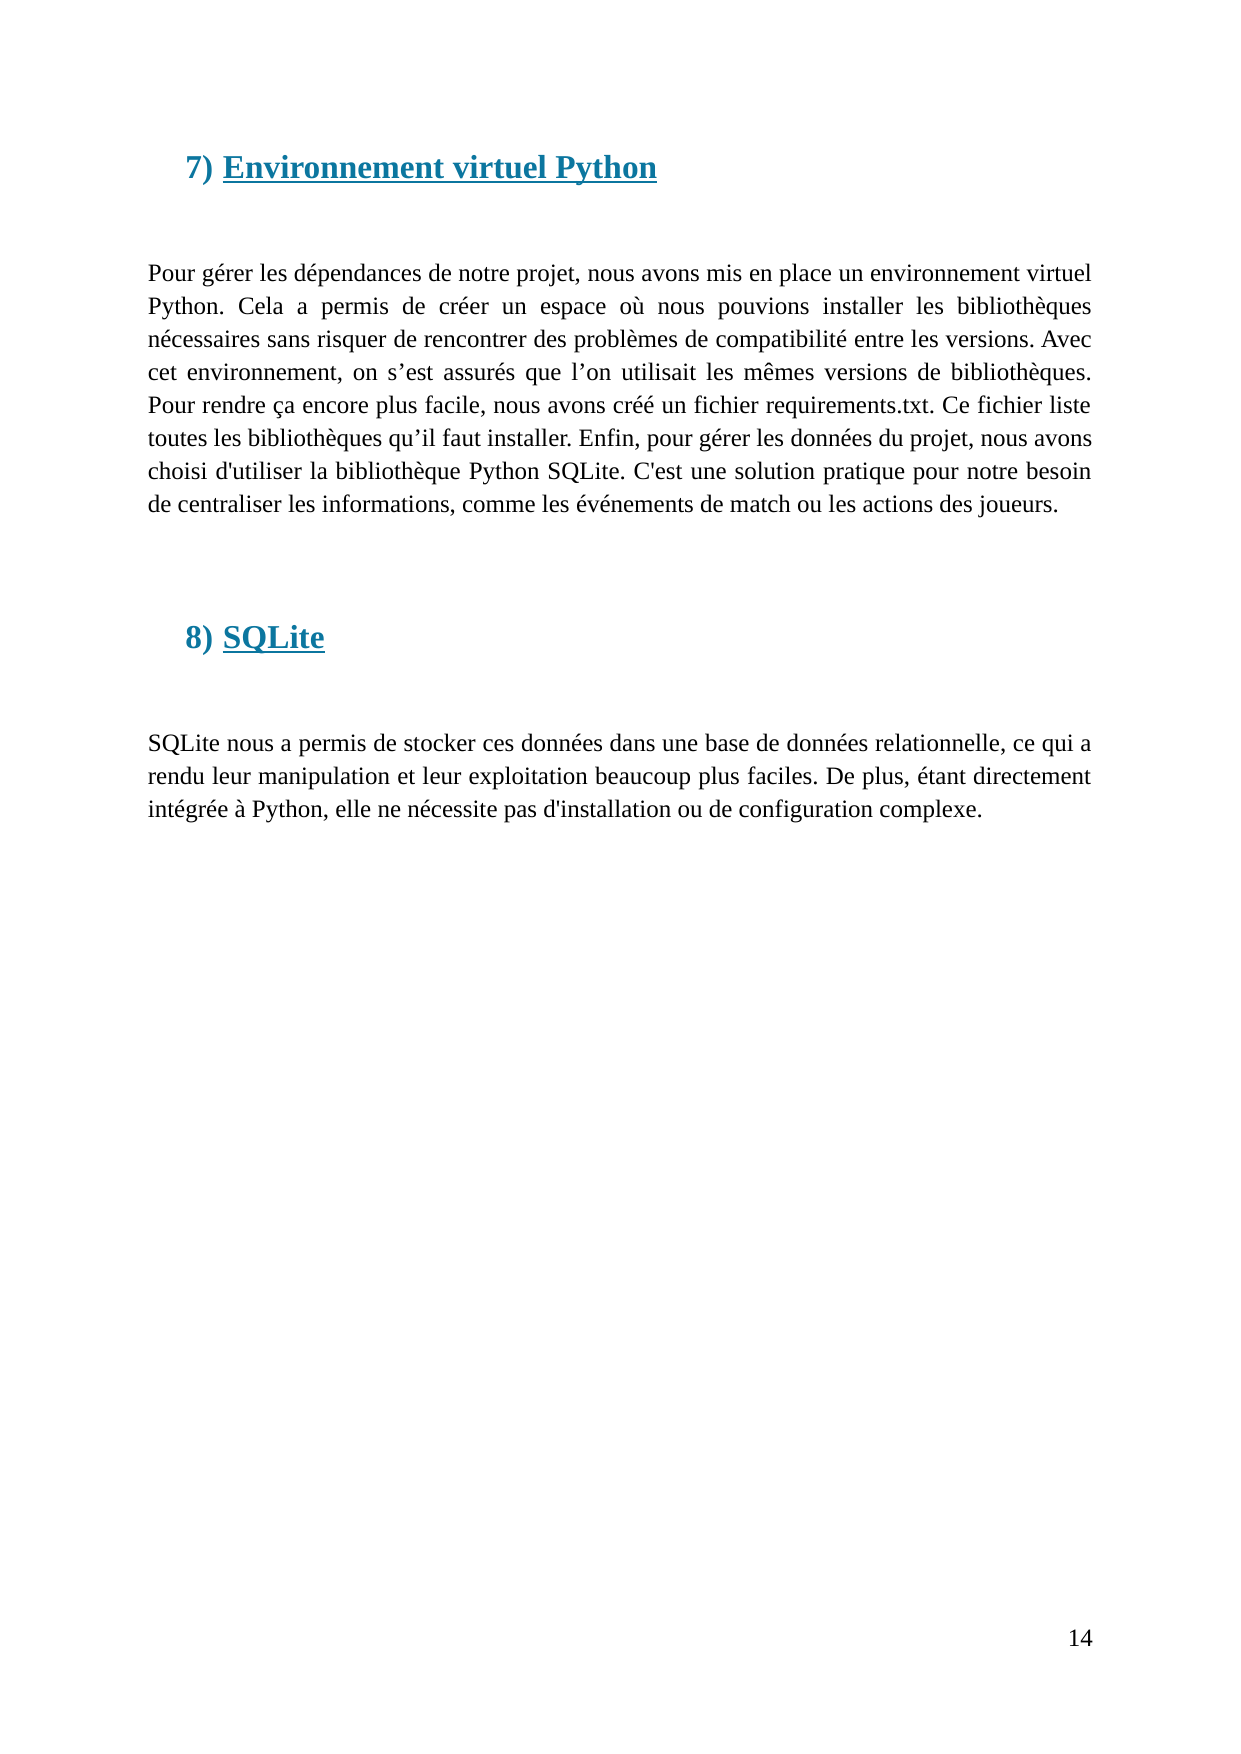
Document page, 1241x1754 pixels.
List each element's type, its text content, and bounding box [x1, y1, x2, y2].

text Pour gérer les dépendances de notre projet, nous avons mis en place un environnement virtuel Python. Cela a permis de créer un espace où nous pouvions installer les bibliothèques nécessaires sans risquer de rencontrer des problèmes de compatibilité entre les versions. Avec cet environnement, on s’est assurés que l’on utilisait les mêmes versions de bibliothèques. Pour rendre ça encore plus facile, nous avons créé un fichier requirements.txt. Ce fichier liste toutes les bibliothèques qu’il faut installer. Enfin, pour gérer les données du projet, nous avons choisi d'utiliser la bibliothèque Python SQLite. C'est une solution pratique pour notre besoin de centraliser les informations, comme les événements de match ou les actions des joueurs. [148, 258, 1093, 518]
text SQLite nous a permis de stocker ces données dans une base de données relationnelle, ce qui a rendu leur manipulation et leur exploitation beaucoup plus faciles. De plus, étant directement intégrée à Python, elle ne nécessite pas d'installation ou de configuration complexe. [148, 728, 1093, 823]
text SQLite [185, 618, 1093, 656]
text Environnement virtuel Python [185, 148, 1093, 186]
